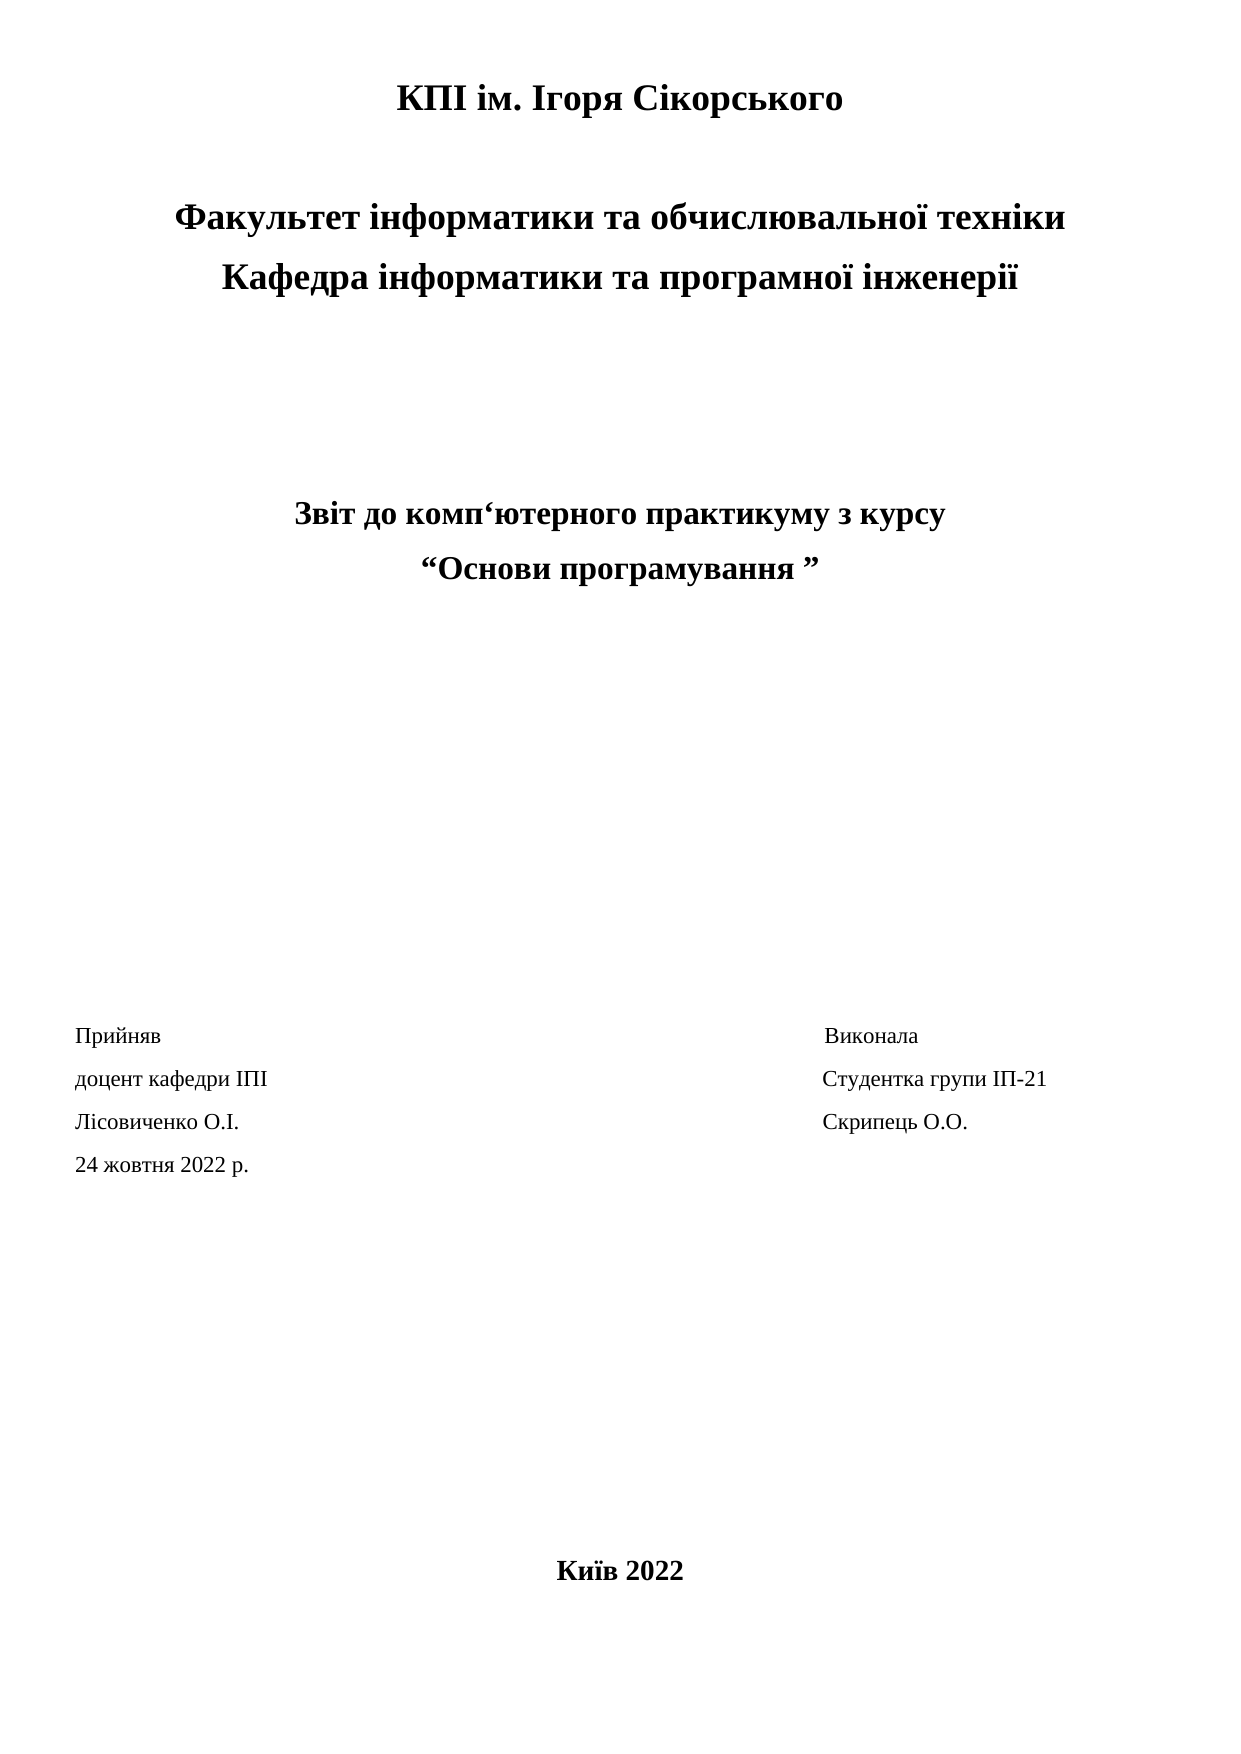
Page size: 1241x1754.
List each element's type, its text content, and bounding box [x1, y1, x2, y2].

text 24 жовтня 2022 р. [75, 1151, 1165, 1177]
text Лісовиченко О.І. Скрипець О.О. [75, 1108, 1165, 1134]
text Прийняв Виконала [75, 1022, 1165, 1048]
text “Основи програмування ” [75, 548, 1165, 587]
text Київ 2022 [75, 1553, 1165, 1586]
text Кафедра інформатики та програмної інженерії [75, 254, 1165, 297]
text КПІ ім. Ігоря Сікорського [75, 75, 1165, 118]
text доцент кафедри ІПІ Студентка групи ІП-21 [75, 1065, 1165, 1091]
text Звіт до комп‘ютерного практикуму з курсу [75, 493, 1165, 532]
text Факультет інформатики та обчислювальної техніки [75, 194, 1165, 238]
